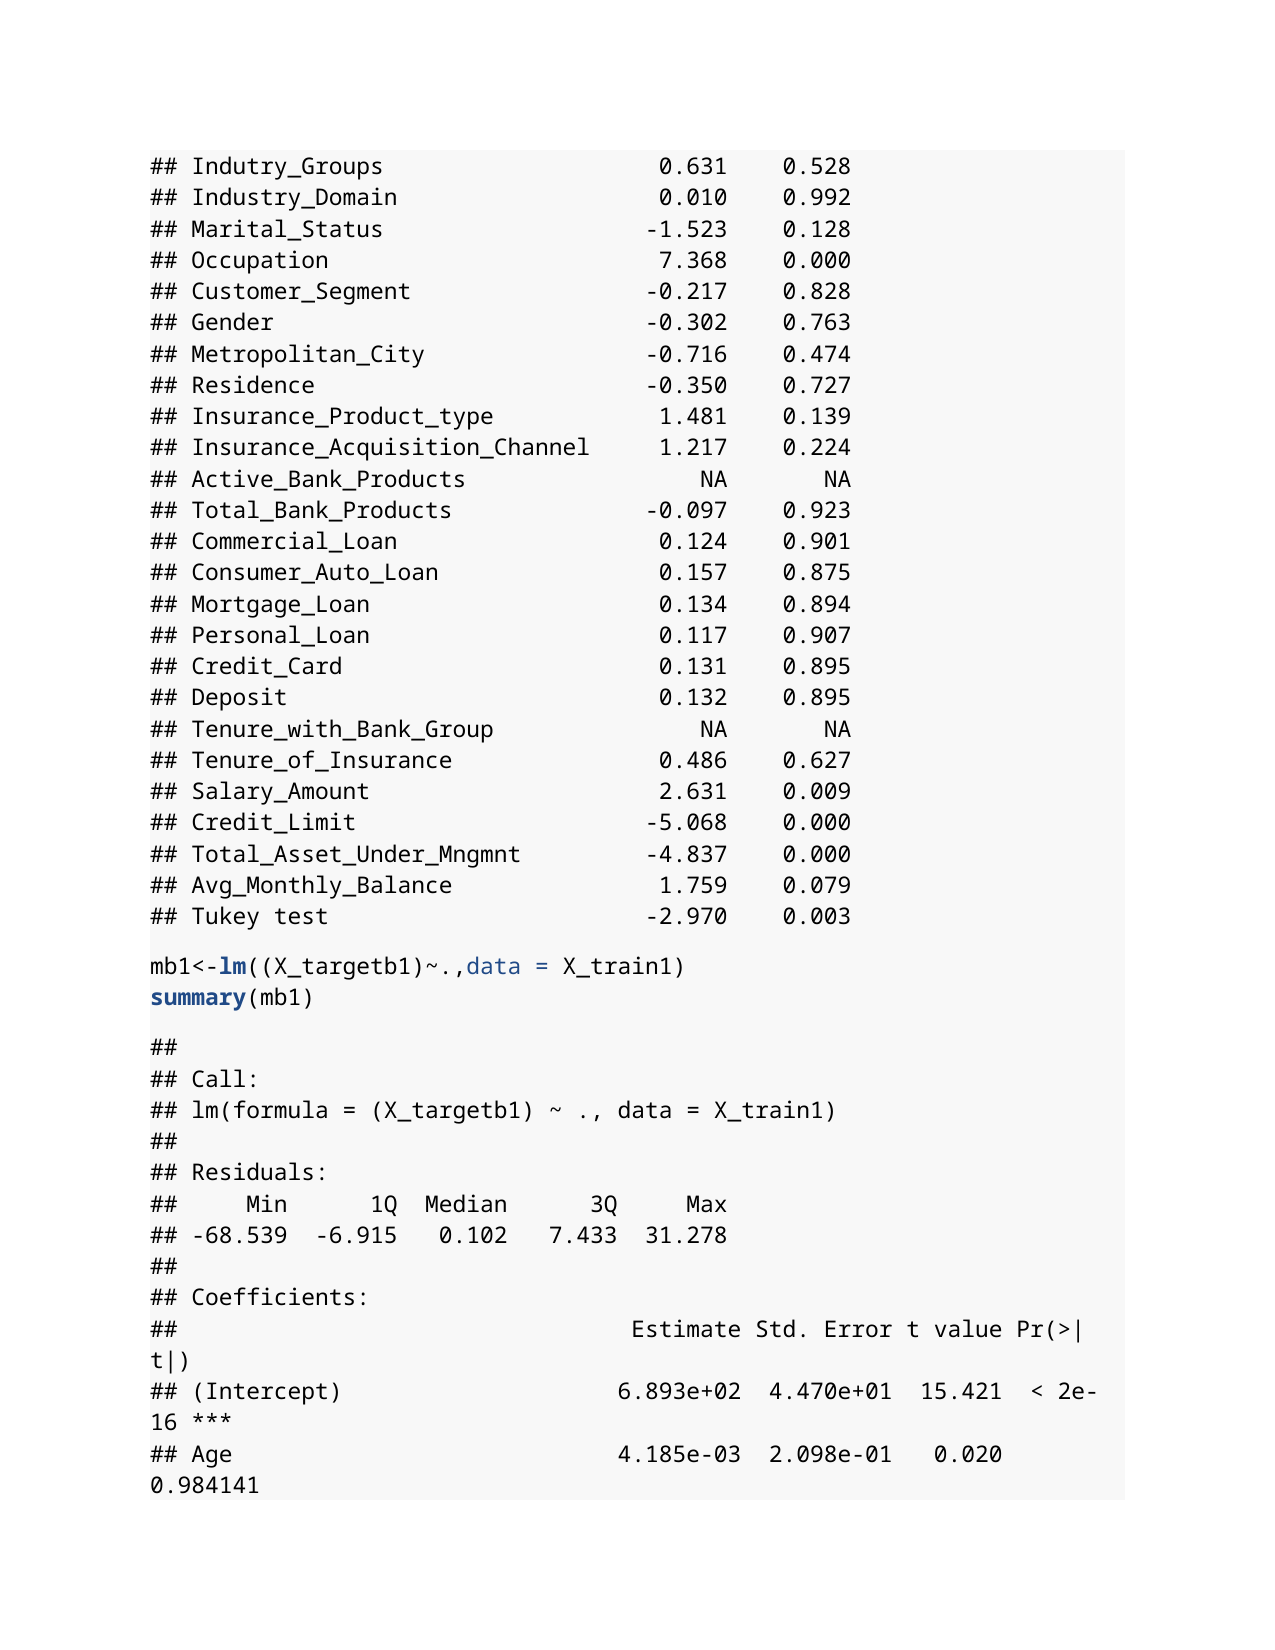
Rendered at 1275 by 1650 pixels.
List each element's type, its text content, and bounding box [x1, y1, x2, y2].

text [150, 150, 1125, 931]
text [150, 1031, 1125, 1500]
text mb1<-lm((X_targetb1)~.,data = X_train1) summary(mb1) [315, 950, 1125, 1012]
